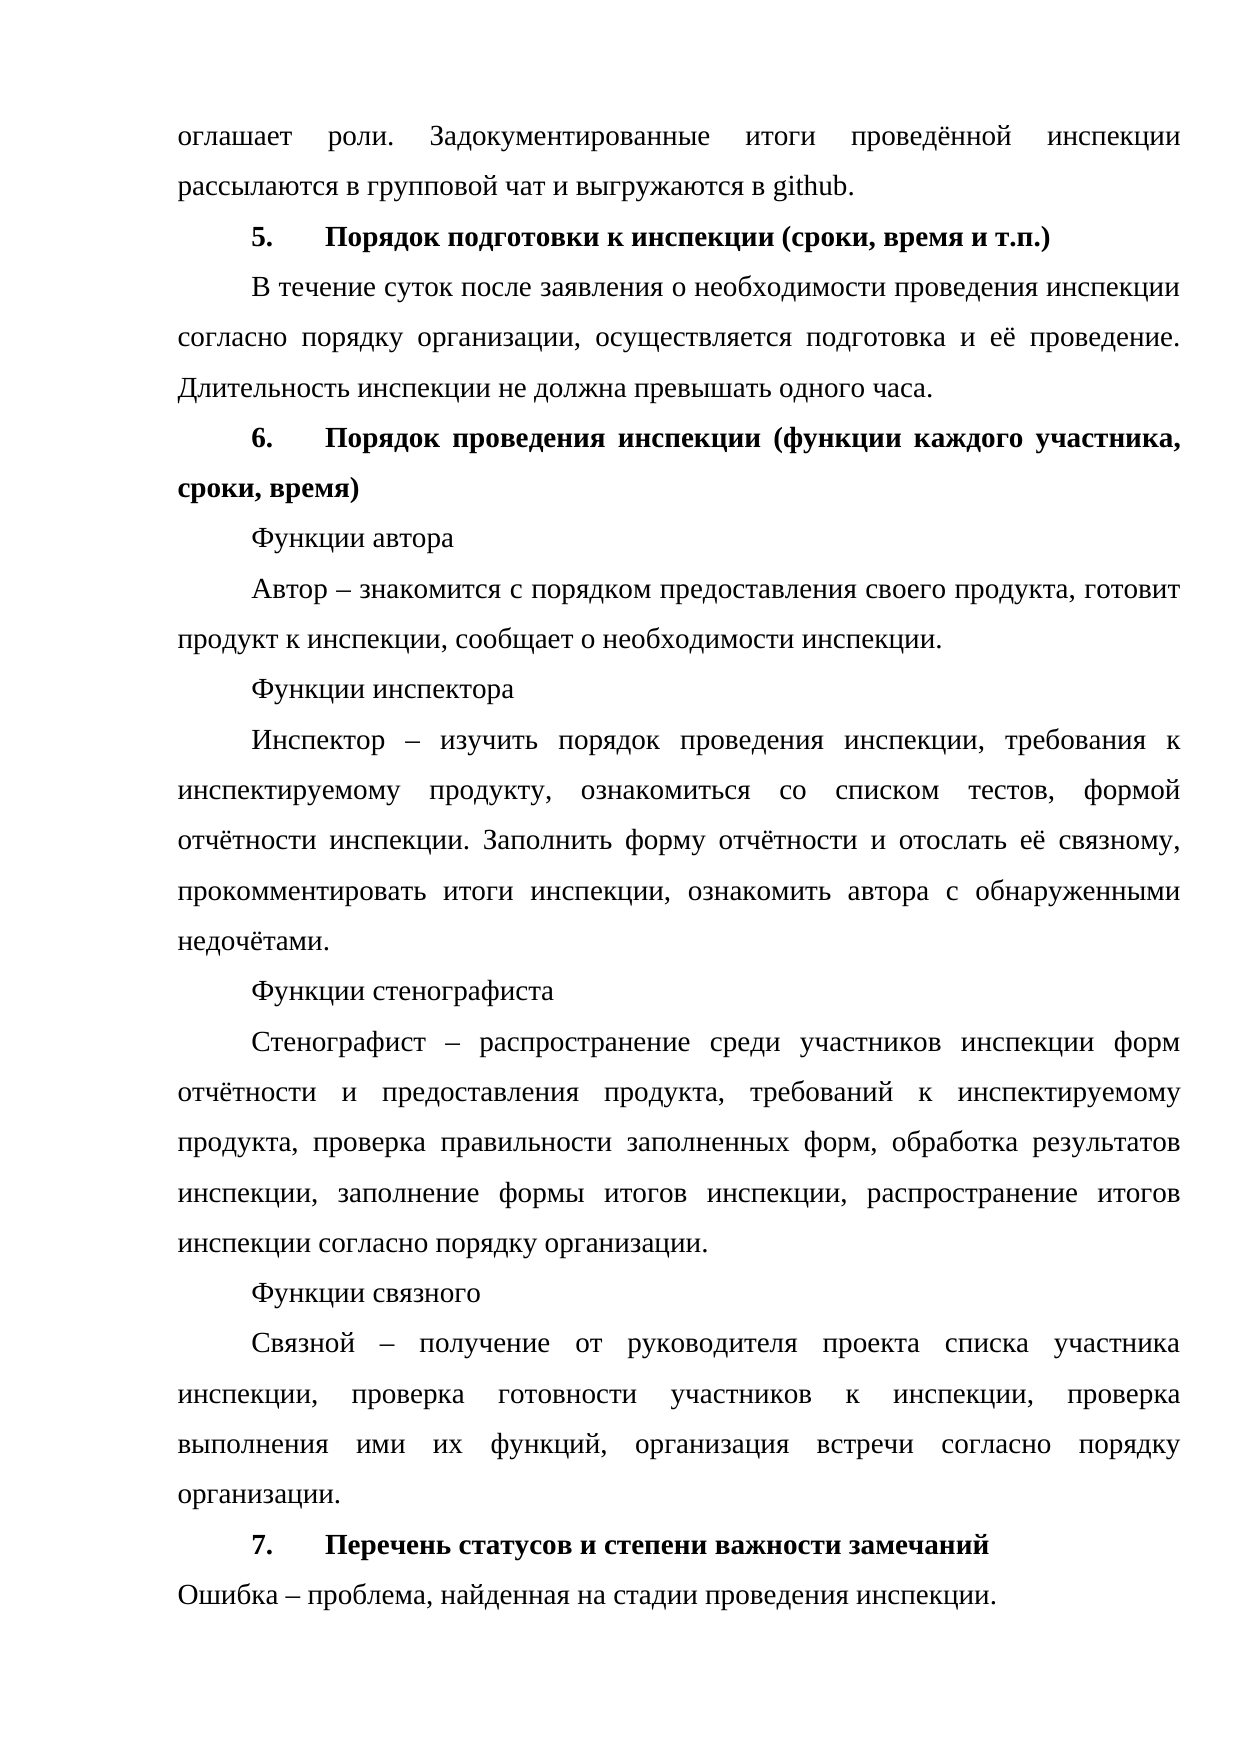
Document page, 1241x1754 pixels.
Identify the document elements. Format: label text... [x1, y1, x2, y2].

text Связной – получение от руководителя проекта списка участника инспекции, проверка готовности участников к инспекции, проверка выполнения ими их функций, организация встречи согласно порядку организации. [177, 1326, 1181, 1510]
list Порядок подготовки к инспекции (сроки, время и т.п.) [177, 219, 1181, 252]
text Функции автора [177, 521, 1181, 554]
list Перечень статусов и степени важности замечаний [177, 1527, 1181, 1560]
text Автор – знакомится с порядком предоставления своего продукта, готовит продукт к инспекции, сообщает о необходимости инспекции. [177, 571, 1181, 655]
text Инспектор – изучить порядок проведения инспекции, требования к инспектируемому продукту, ознакомиться со списком тестов, формой отчётности инспекции. Заполнить форму отчётности и отослать её связному, прокомментировать итоги инспекции, ознакомить автора с обнаруженными недочётами. [177, 722, 1181, 957]
text Функции связного [177, 1275, 1181, 1309]
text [177, 118, 1181, 202]
text В течение суток после заявления о необходимости проведения инспекции согласно порядку организации, осуществляется подготовка и её проведение. Длительность инспекции не должна превышать одного часа. [177, 269, 1181, 403]
text Ошибка – проблема, найденная на стадии проведения инспекции. [177, 1577, 1181, 1611]
text Стенографист – распространение среди участников инспекции форм отчётности и предоставления продукта, требований к инспектируемому продукта, проверка правильности заполненных форм, обработка результатов инспекции, заполнение формы итогов инспекции, распространение итогов инспекции согласно порядку организации. [177, 1024, 1181, 1258]
list Порядок проведения инспекции (функции каждого участника, сроки, время) [177, 420, 1181, 504]
text Функции стенографиста [177, 973, 1181, 1007]
text Функции инспектора [177, 672, 1181, 705]
